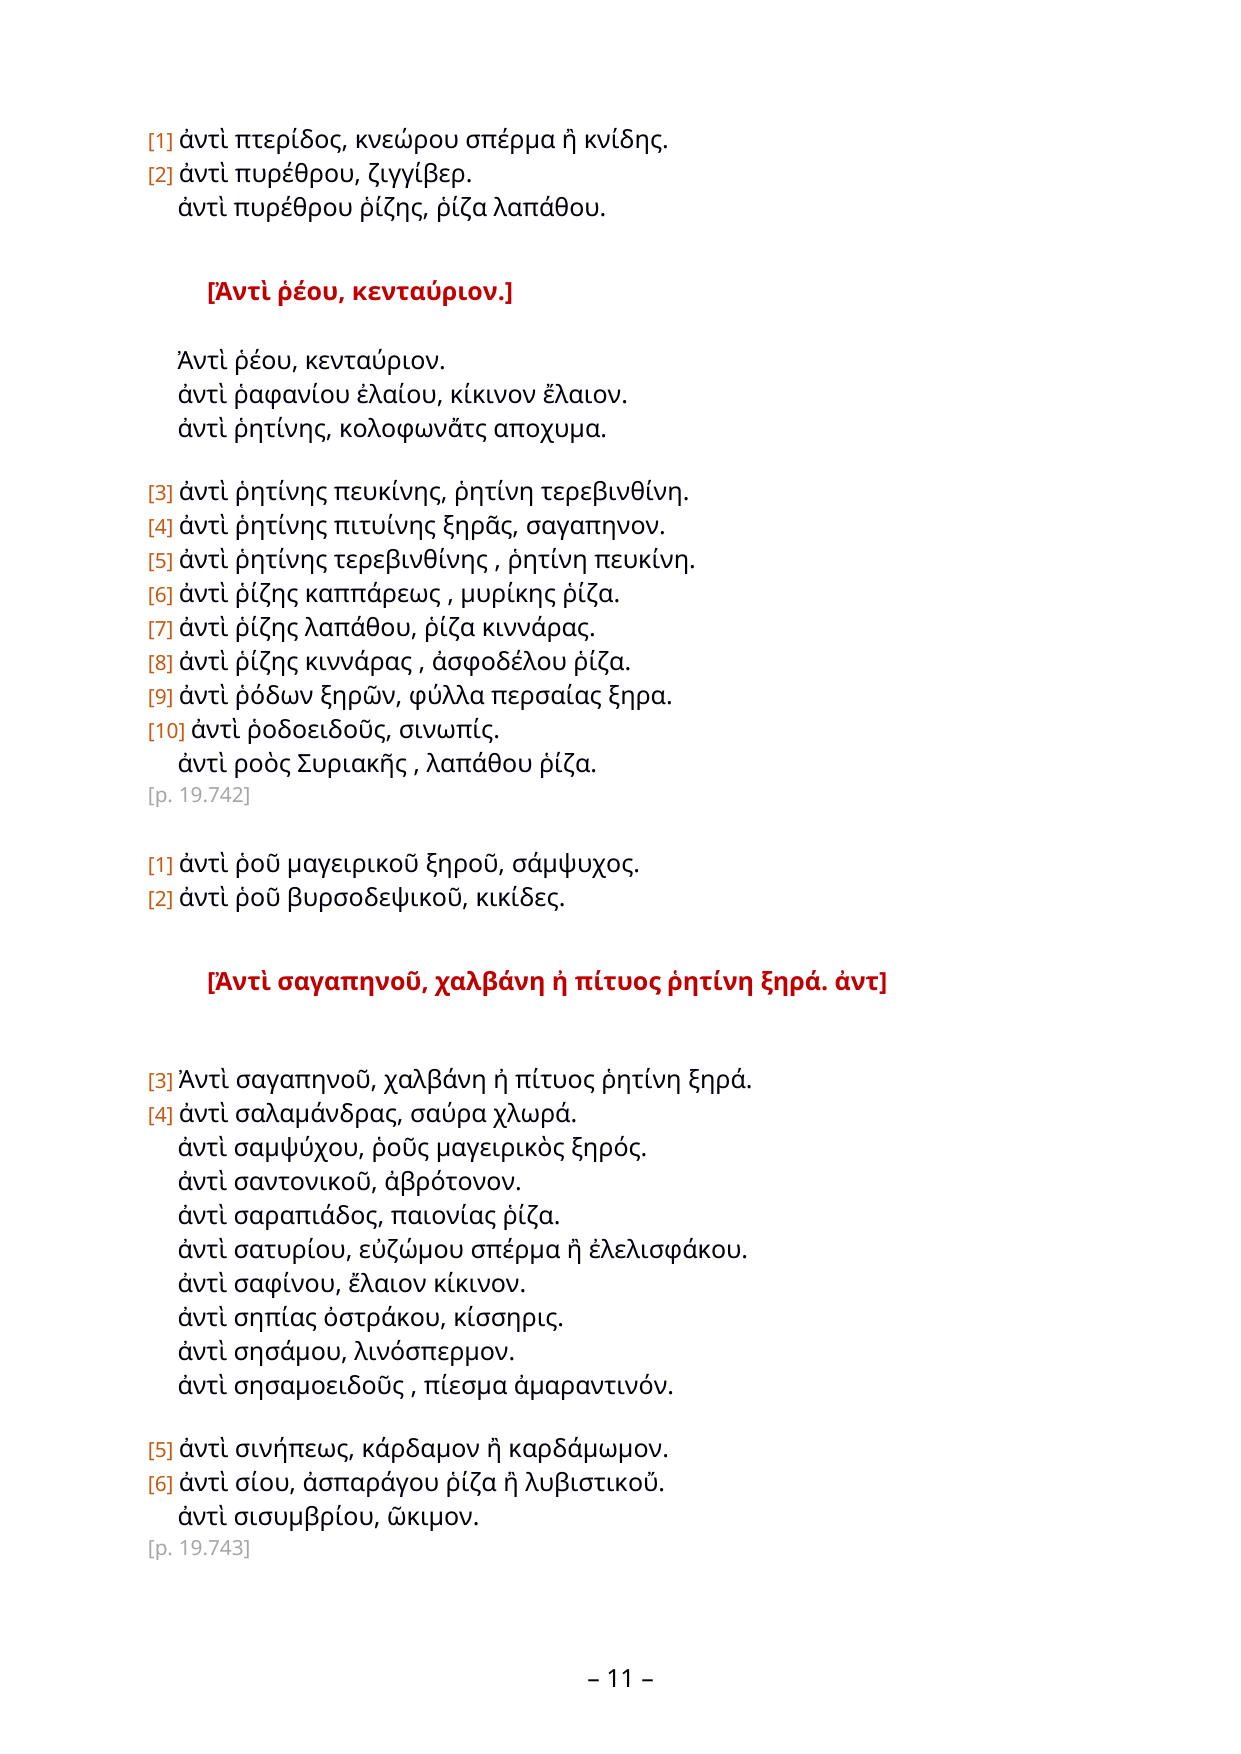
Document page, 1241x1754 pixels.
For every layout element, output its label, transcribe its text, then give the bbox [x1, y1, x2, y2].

text ἀντὶ ῥητίνης, κολοφωνἄτς αποχυμα. [148, 411, 1092, 445]
text ἀντὶ σαμψύχου, ῥοῦς μαγειρικὸς ξηρός. [148, 1129, 1092, 1163]
text [p. 19.743] [148, 1533, 1092, 1561]
text Ἀντὶ ῥέου, κενταύριον. [148, 343, 1092, 377]
text ἀντὶ σισυμβρίου, ῶκιμον. [148, 1498, 1092, 1533]
text ἀντὶ σηπίας ὀστράκου, κίσσηρις. [148, 1300, 1092, 1334]
text [3] Ἀντὶ σαγαπηνοῦ, χαλβάνη ἠ πίτυος ῥητίνη ξηρά. [4] ἀντὶ σαλαμάνδρας, σαύρα χλωρά. [148, 1033, 1092, 1129]
text ἀντὶ σησαμοειδοῦς , πίεσμα ἀμαραντινόν. [148, 1368, 1092, 1402]
text [1] ἀντὶ ῥοῦ μαγειρικοῦ ξηροῦ, σάμψυχος. [2] ἀντὶ ῥοῦ βυρσοδεψικοῦ, κικίδες. [148, 817, 1092, 914]
text [5] ἀντὶ σινήπεως, κάρδαμον ἢ καρδάμωμον. [6] ἀντὶ σίου, ἀσπαράγου ῥίζα ἢ λυβιστικοὔ. [148, 1402, 1092, 1498]
text [1] ἀντὶ πτερίδος, κνεώρου σπέρμα ἢ κνίδης. [2] ἀντὶ πυρέθρου, ζιγγίβερ. [148, 93, 1092, 190]
text [p. 19.742] [148, 780, 1092, 809]
text ἀντὶ πυρέθρου ῥίζης, ῥίζα λαπάθου. [148, 190, 1092, 224]
text ἀντὶ σαραπιάδος, παιονίας ῥίζα. [148, 1198, 1092, 1232]
text ἀντὶ σαφίνου, ἔλαιον κίκινον. [148, 1266, 1092, 1300]
text [3] ἀντὶ ῥητίνης πευκίνης, ῥητίνη τερεβινθίνη. [4] ἀντὶ ῥητίνης πιτυίνης ξηρᾶς, σαγαπηνον. [5] ἀντὶ ῥητίνης τερεβινθίνης , ῥητίνη πευκίνη. [6] ἀντὶ ῥίζης καππάρεως , μυρίκης ῥίζα. [7] ἀντὶ ῥίζης λαπάθου, ῥίζα κιννάρας. [8] ἀντὶ ῥίζης κιννάρας , ἀσφοδέλου ῥίζα. [9] ἀντὶ ῥόδων ξηρῶν, φύλλα περσαίας ξηρα. [10] ἀντὶ ῥοδοειδοῦς, σινωπίς. [148, 445, 1092, 746]
text ἀντὶ ῥαφανίου ἐλαίου, κίκινον ἔλαιον. [148, 377, 1092, 411]
text ἀντὶ ροὸς Συριακῆς , λαπάθου ῥίζα. [148, 746, 1092, 780]
text ἀντὶ σατυρίου, εὐζώμου σπέρμα ἢ ἐλελισφάκου. [148, 1232, 1092, 1266]
text ἀντὶ σαντονικοῦ, ἀβρότονον. [148, 1163, 1092, 1198]
subtitle [Ἀντὶ σαγαπηνοῦ, χαλβάνη ἠ πίτυος ῥητίνη ξηρά. ἀντ] [207, 964, 1092, 998]
subtitle [Ἀντὶ ῥέου, κενταύριον.] [207, 274, 1092, 308]
text ἀντὶ σησάμου, λινόσπερμον. [148, 1334, 1092, 1368]
